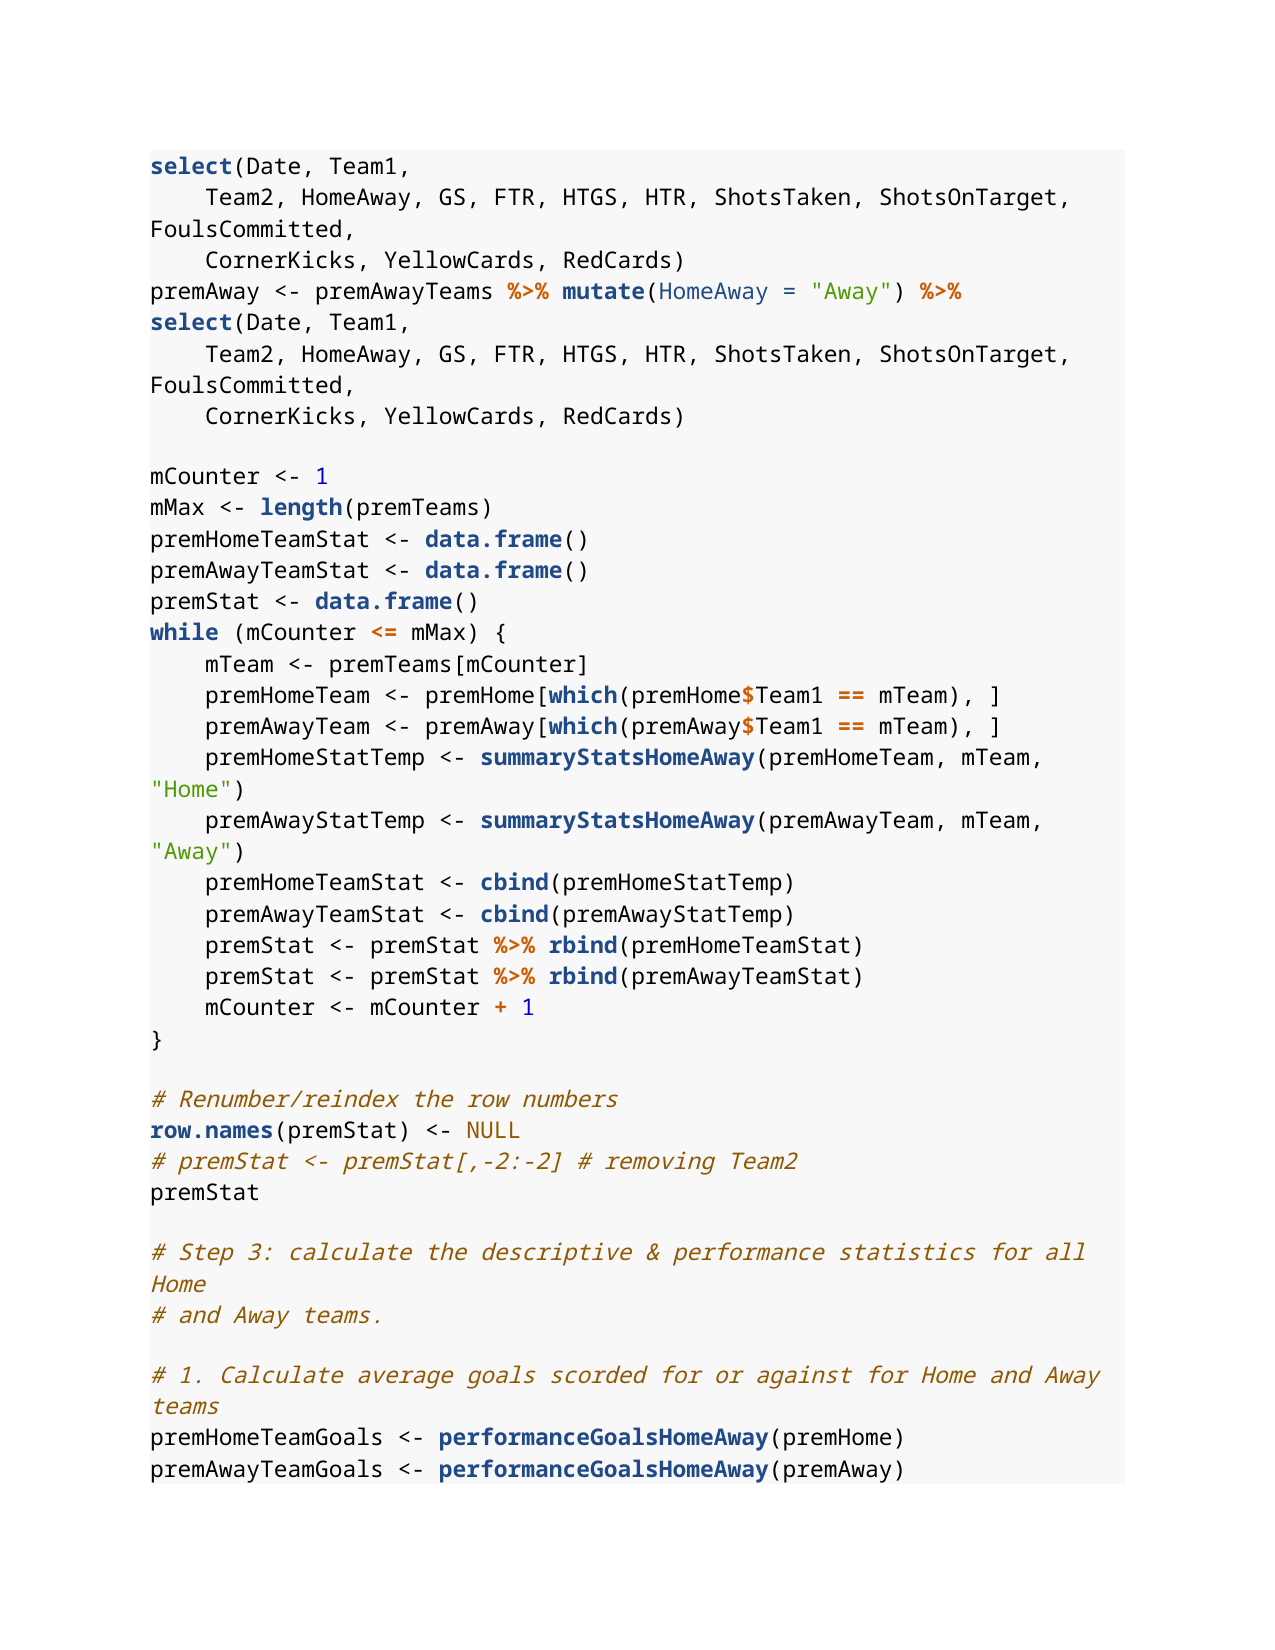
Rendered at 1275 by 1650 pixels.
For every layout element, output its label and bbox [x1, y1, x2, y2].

text [150, 150, 1125, 1484]
